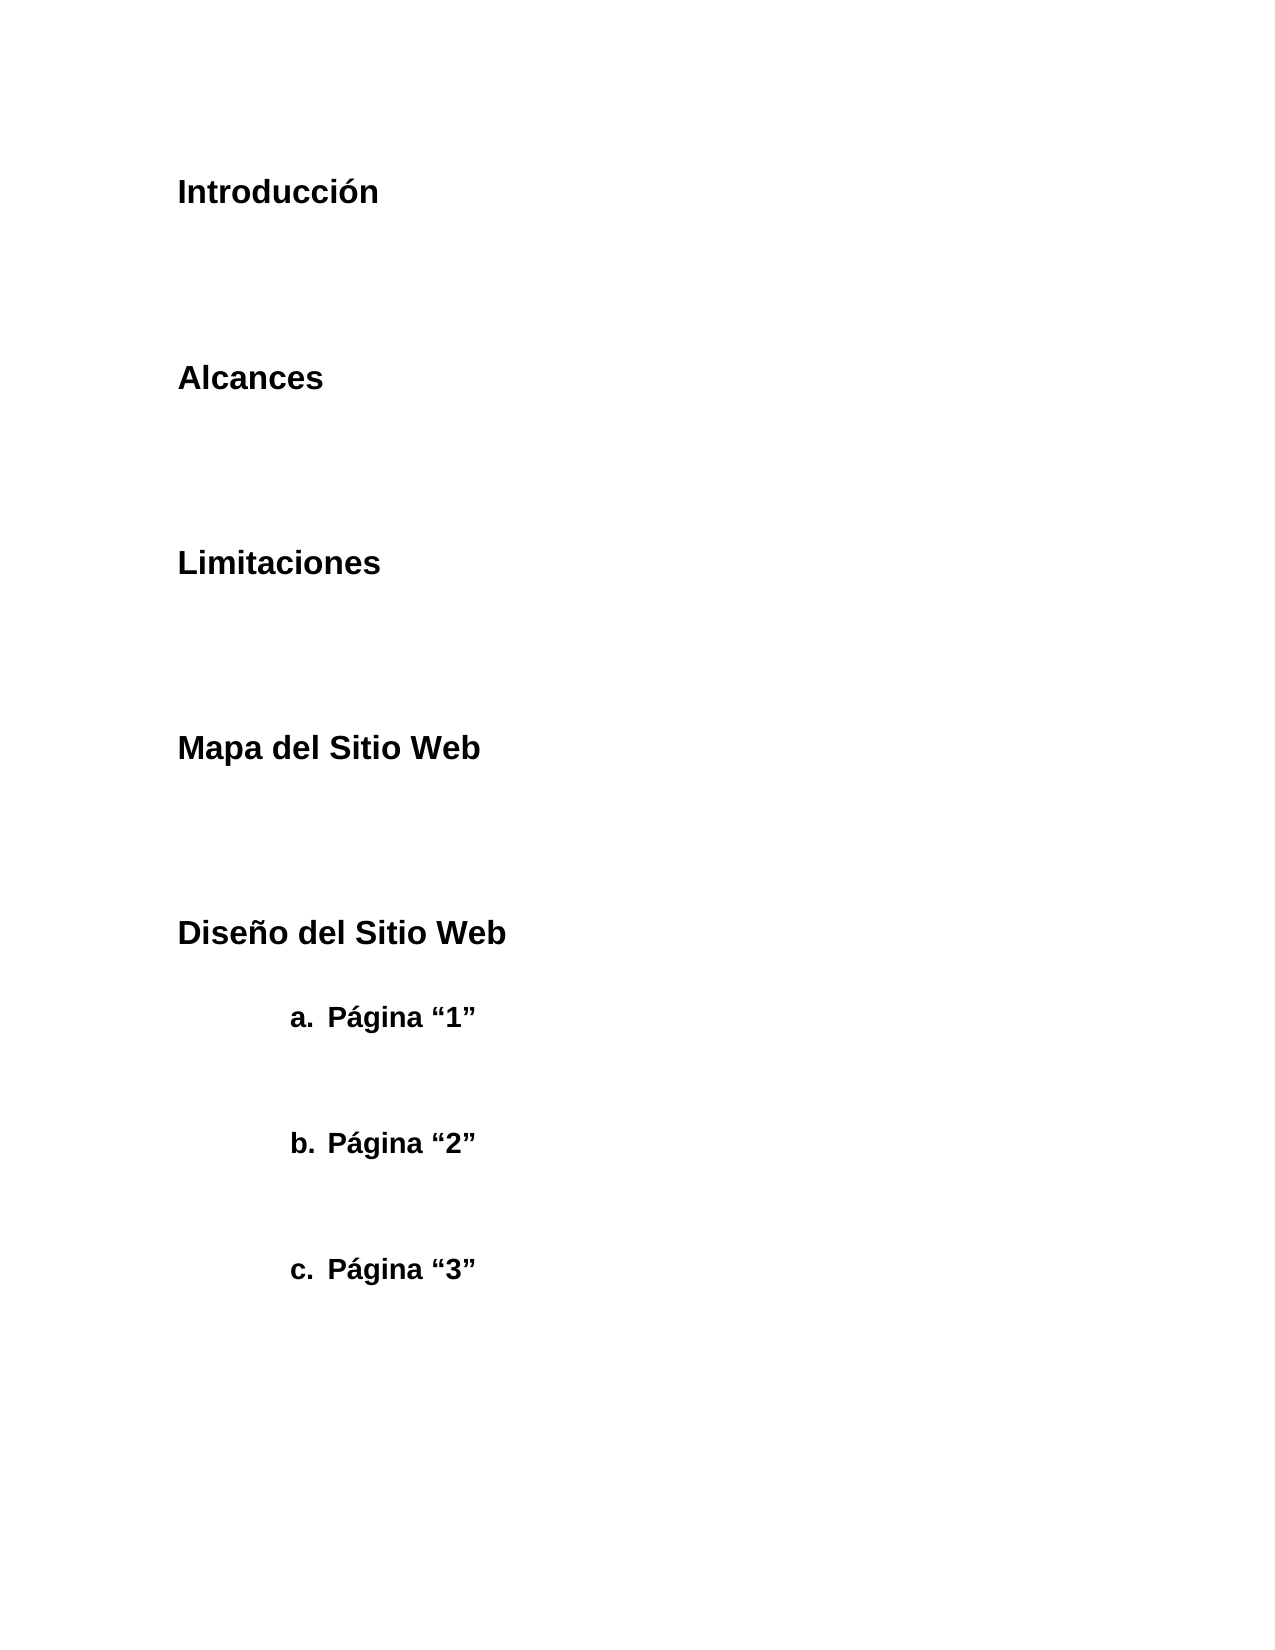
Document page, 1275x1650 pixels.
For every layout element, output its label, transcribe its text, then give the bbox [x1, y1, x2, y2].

subtitle Página “2” [290, 1126, 1098, 1159]
subtitle Diseño del Sitio Web [177, 913, 1098, 951]
subtitle Mapa del Sitio Web [177, 728, 1098, 766]
subtitle Limitaciones [177, 543, 1098, 581]
subtitle Introducción [177, 173, 1098, 211]
subtitle Alcances [177, 358, 1098, 396]
subtitle Página “1” [290, 999, 1098, 1033]
subtitle Página “3” [290, 1252, 1098, 1286]
